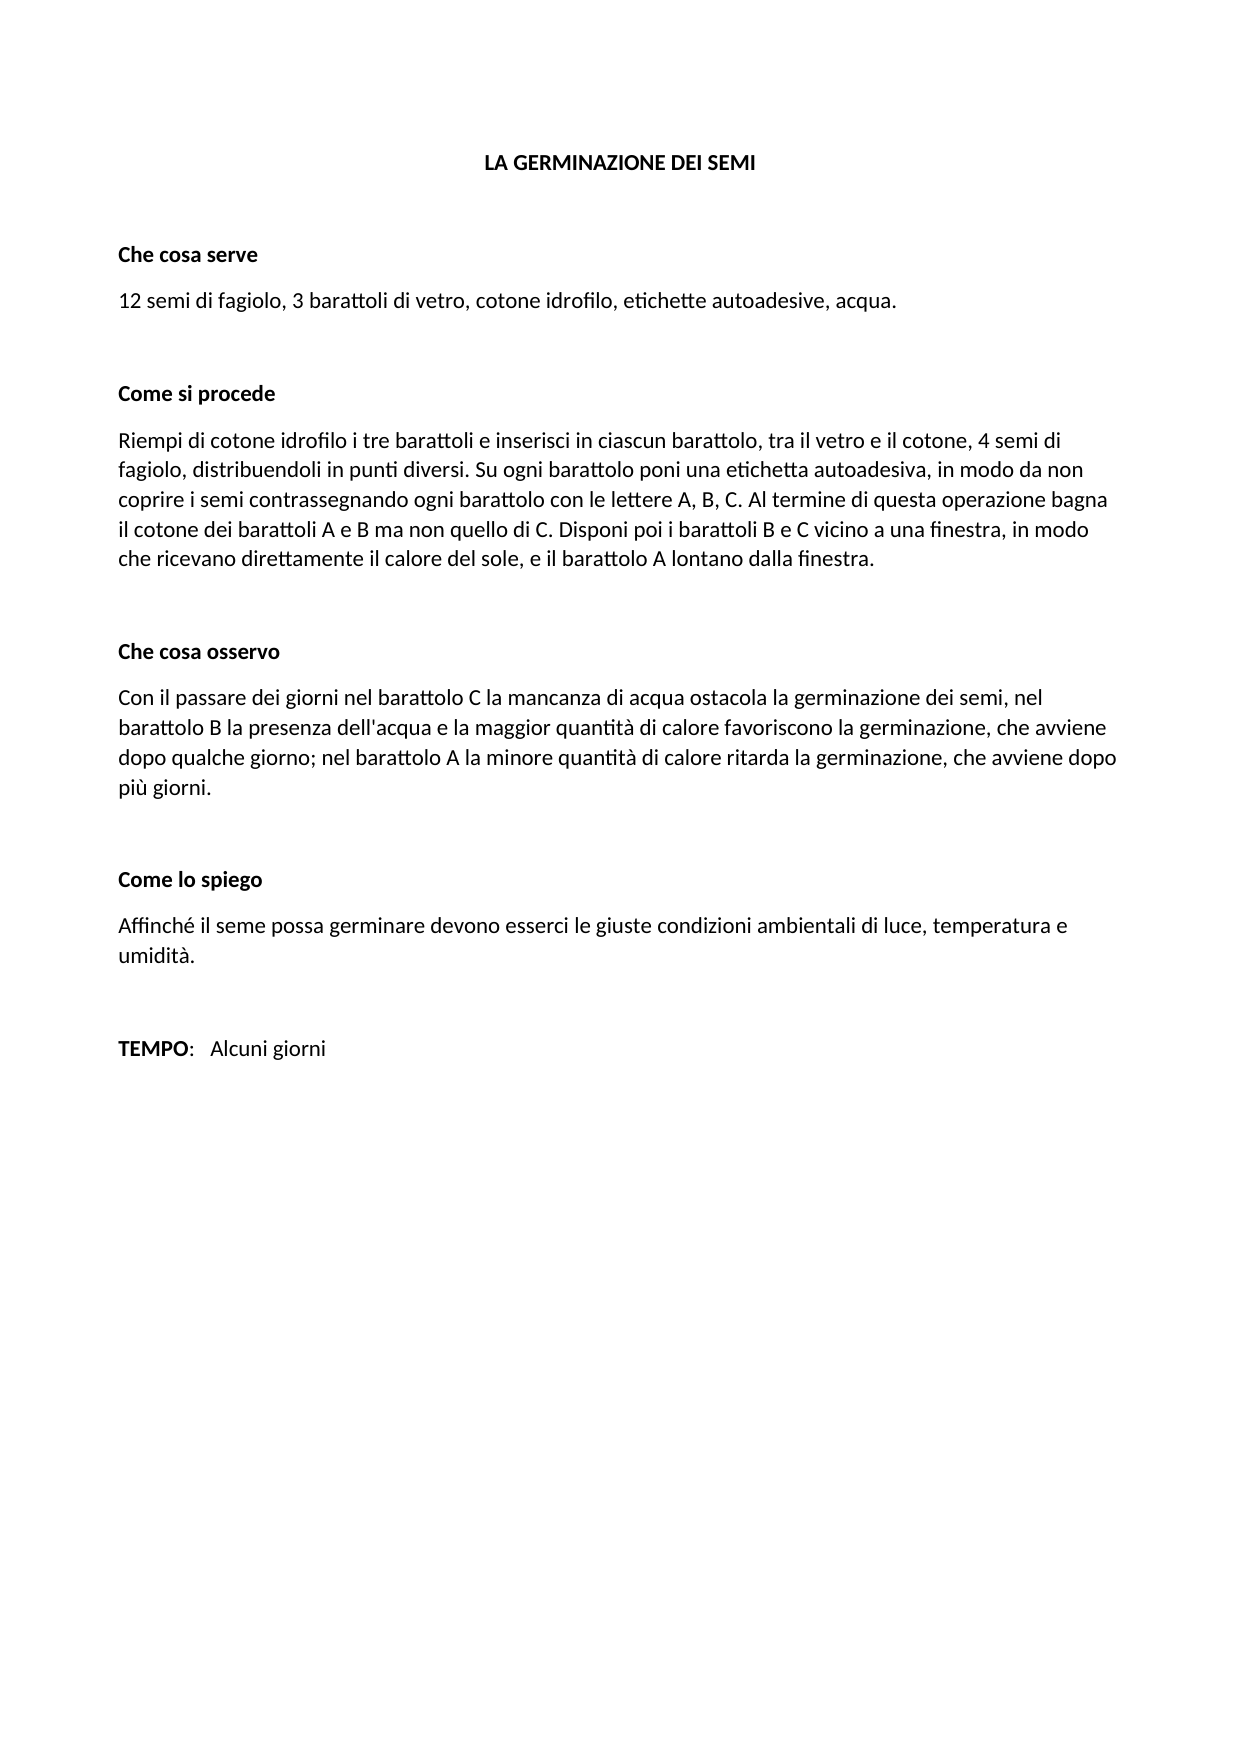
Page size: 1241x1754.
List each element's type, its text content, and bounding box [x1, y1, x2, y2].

text Affinché il seme possa germinare devono esserci le giuste condizioni ambientali di luce, temperatura e umidità. [118, 912, 1122, 969]
text LA GERMINAZIONE DEI SEMI [118, 148, 1122, 176]
text TEMPO: Alcuni giorni [118, 1034, 1122, 1062]
text 12 semi di fagiolo, 3 barattoli di vetro, cotone idrofilo, etichette autoadesive, acqua. [118, 287, 1122, 315]
text Come lo spiego [118, 865, 1122, 893]
text Che cosa osservo [118, 637, 1122, 665]
text Riempi di cotone idrofilo i tre barattoli e inserisci in ciascun barattolo, tra il vetro e il cotone, 4 semi di fagiolo, distribuendoli in punti diversi. Su ogni barattolo poni una etichetta autoadesiva, in modo da non coprire i semi contrassegnando ogni barattolo con le lettere A, B, C. Al termine di questa operazione bagna il cotone dei barattoli A e B ma non quello di C. Disponi poi i barattoli B e C vicino a una finestra, in modo che ricevano direttamente il calore del sole, e il barattolo A lontano dalla finestra. [118, 426, 1122, 572]
text Che cosa serve [118, 240, 1122, 268]
text Con il passare dei giorni nel barattolo C la mancanza di acqua ostacola la germinazione dei semi, nel barattolo B la presenza dell'acqua e la maggior quantità di calore favoriscono la germinazione, che avviene dopo qualche giorno; nel barattolo A la minore quantità di calore ritarda la germinazione, che avviene dopo più giorni. [118, 683, 1122, 801]
text Come si procede [118, 379, 1122, 407]
